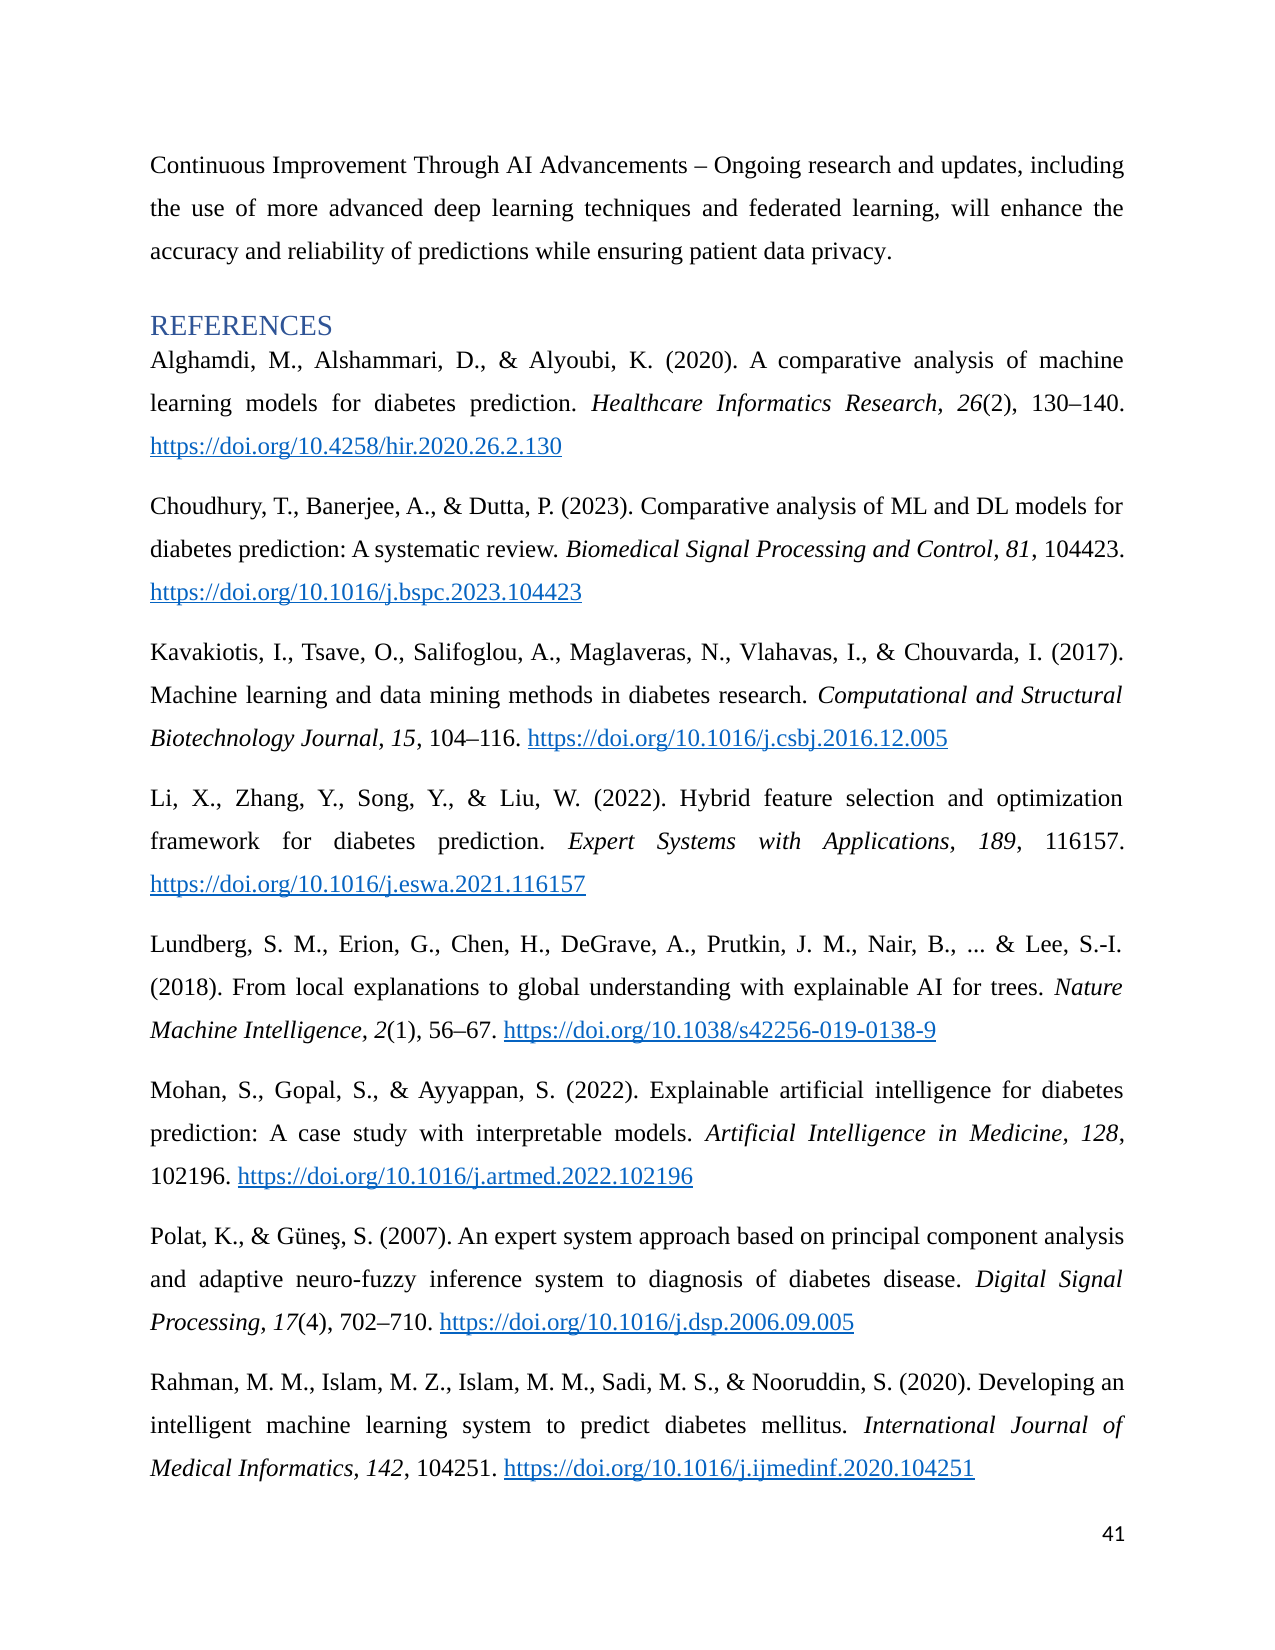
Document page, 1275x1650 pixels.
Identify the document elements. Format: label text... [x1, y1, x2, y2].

text Rahman, M. M., Islam, M. Z., Islam, M. M., Sadi, M. S., & Nooruddin, S. (2020). Developing an intelligent machine learning system to predict diabetes mellitus. International Journal of Medical Informatics, 142, 104251. https://doi.org/10.1016/j.ijmedinf.2020.104251 [150, 1367, 1125, 1482]
text Kavakiotis, I., Tsave, O., Salifoglou, A., Maglaveras, N., Vlahavas, I., & Chouvarda, I. (2017). Machine learning and data mining methods in diabetes research. Computational and Structural Biotechnology Journal, 15, 104–116. https://doi.org/10.1016/j.csbj.2016.12.005 [150, 637, 1125, 752]
text Mohan, S., Gopal, S., & Ayyappan, S. (2022). Explainable artificial intelligence for diabetes prediction: A case study with interpretable models. Artificial Intelligence in Medicine, 128, 102196. https://doi.org/10.1016/j.artmed.2022.102196 [150, 1075, 1125, 1190]
text Polat, K., & Güneş, S. (2007). An expert system approach based on principal component analysis and adaptive neuro-fuzzy inference system to diagnosis of diabetes disease. Digital Signal Processing, 17(4), 702–710. https://doi.org/10.1016/j.dsp.2006.09.005 [150, 1221, 1125, 1336]
subtitle REFERENCES [150, 308, 1125, 342]
text Choudhury, T., Banerjee, A., & Dutta, P. (2023). Comparative analysis of ML and DL models for diabetes prediction: A systematic review. Biomedical Signal Processing and Control, 81, 104423. https://doi.org/10.1016/j.bspc.2023.104423 [150, 491, 1125, 606]
text Li, X., Zhang, Y., Song, Y., & Liu, W. (2022). Hybrid feature selection and optimization framework for diabetes prediction. Expert Systems with Applications, 189, 116157. https://doi.org/10.1016/j.eswa.2021.116157 [150, 783, 1125, 898]
text Lundberg, S. M., Erion, G., Chen, H., DeGrave, A., Prutkin, J. M., Nair, B., ... & Lee, S.-I. (2018). From local explanations to global understanding with explainable AI for trees. Nature Machine Intelligence, 2(1), 56–67. https://doi.org/10.1038/s42256-019-0138-9 [150, 929, 1125, 1044]
text Alghamdi, M., Alshammari, D., & Alyoubi, K. (2020). A comparative analysis of machine learning models for diabetes prediction. Healthcare Informatics Research, 26(2), 130–140. https://doi.org/10.4258/hir.2020.26.2.130 [150, 345, 1125, 460]
text Continuous Improvement Through AI Advancements – Ongoing research and updates, including the use of more advanced deep learning techniques and federated learning, will enhance the accuracy and reliability of predictions while ensuring patient data privacy. [150, 150, 1125, 265]
